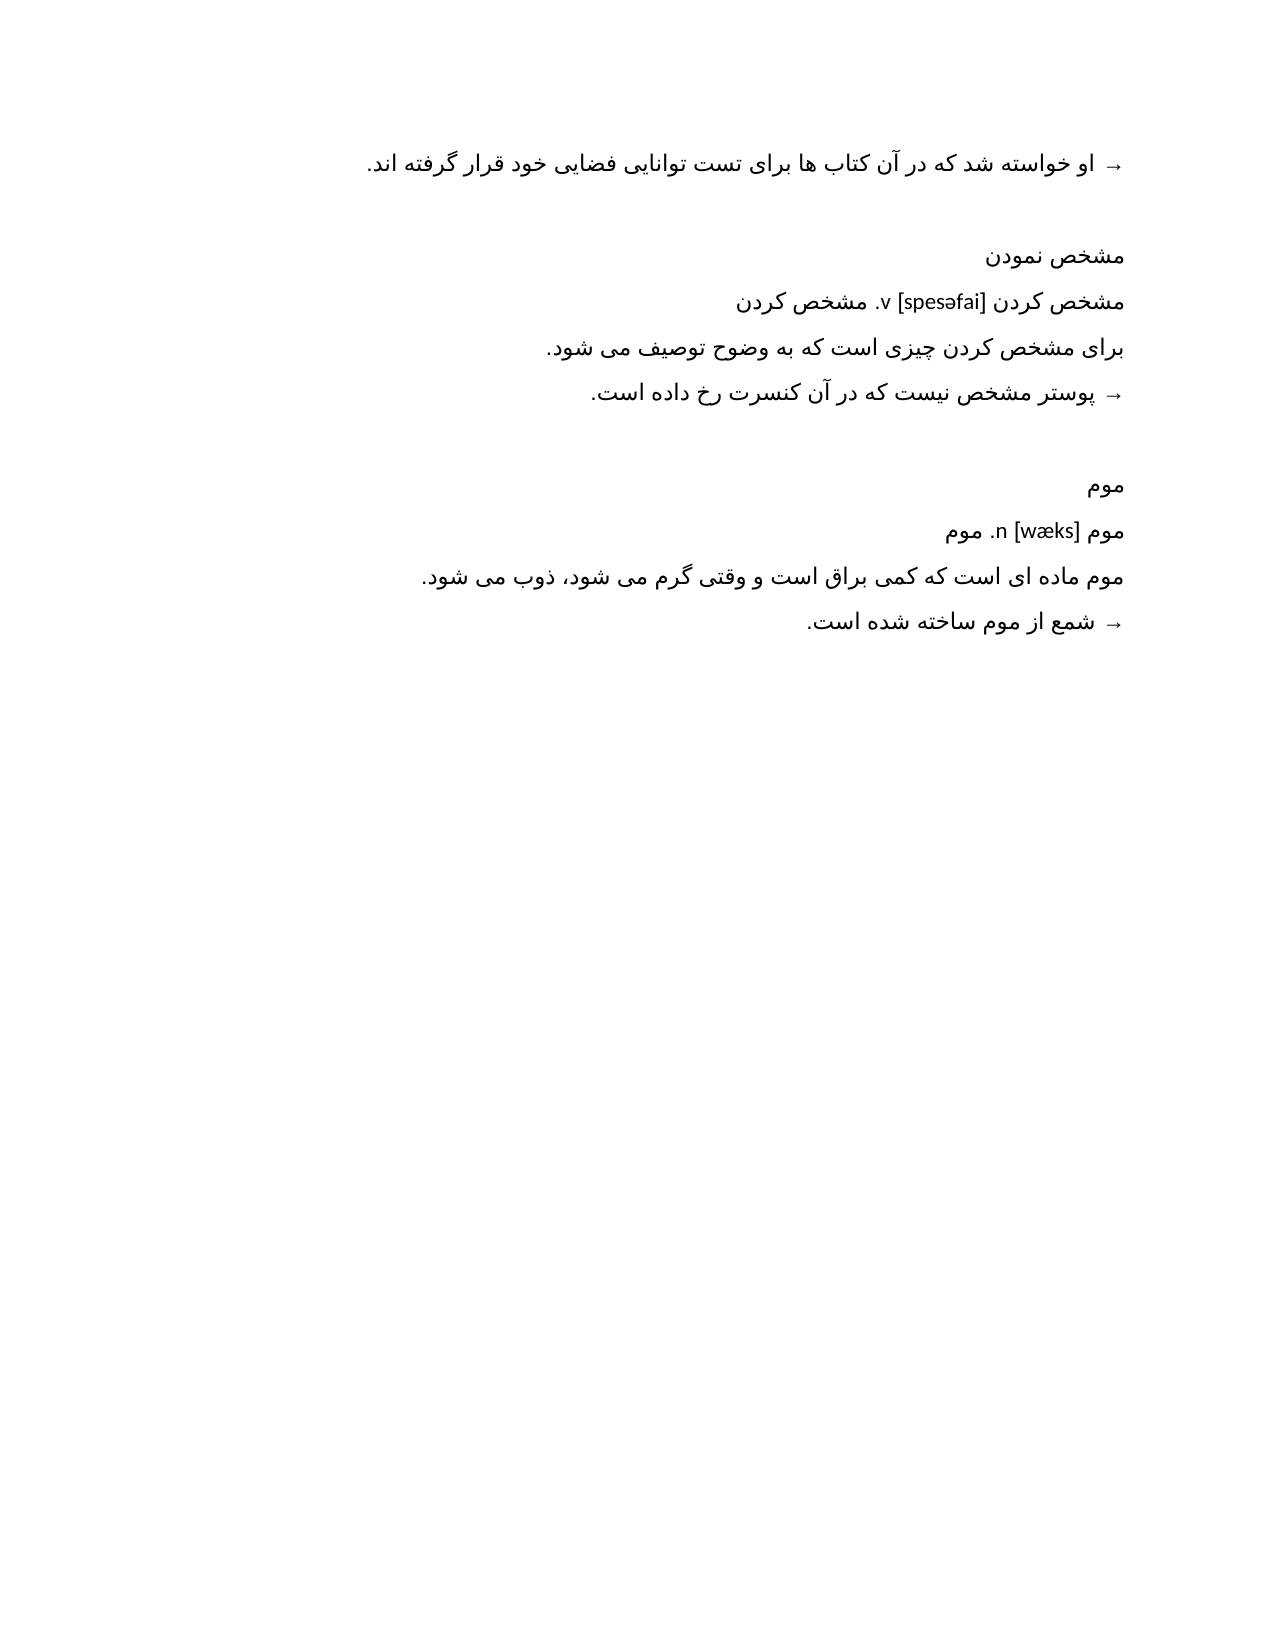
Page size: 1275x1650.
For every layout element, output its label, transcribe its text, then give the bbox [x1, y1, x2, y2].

text → شمع از موم ساخته شده است. [150, 608, 1125, 634]
text → او خواسته شد که در آن کتاب ها برای تست توانایی فضایی خود قرار گرفته اند. [150, 150, 1125, 176]
text برای مشخص کردن چیزی است که به وضوح توصیف می شود. [150, 334, 1125, 360]
text مشخص نمودن [150, 242, 1125, 268]
text مشخص کردن [spesəfai] v. مشخص کردن [150, 287, 1125, 315]
text موم ماده ای است که کمی براق است و وقتی گرم می شود، ذوب می شود. [150, 563, 1125, 589]
text → پوستر مشخص نیست که در آن کنسرت رخ داده است. [150, 379, 1125, 405]
text موم [150, 471, 1125, 497]
text موم [wæks] n. موم [150, 516, 1125, 544]
